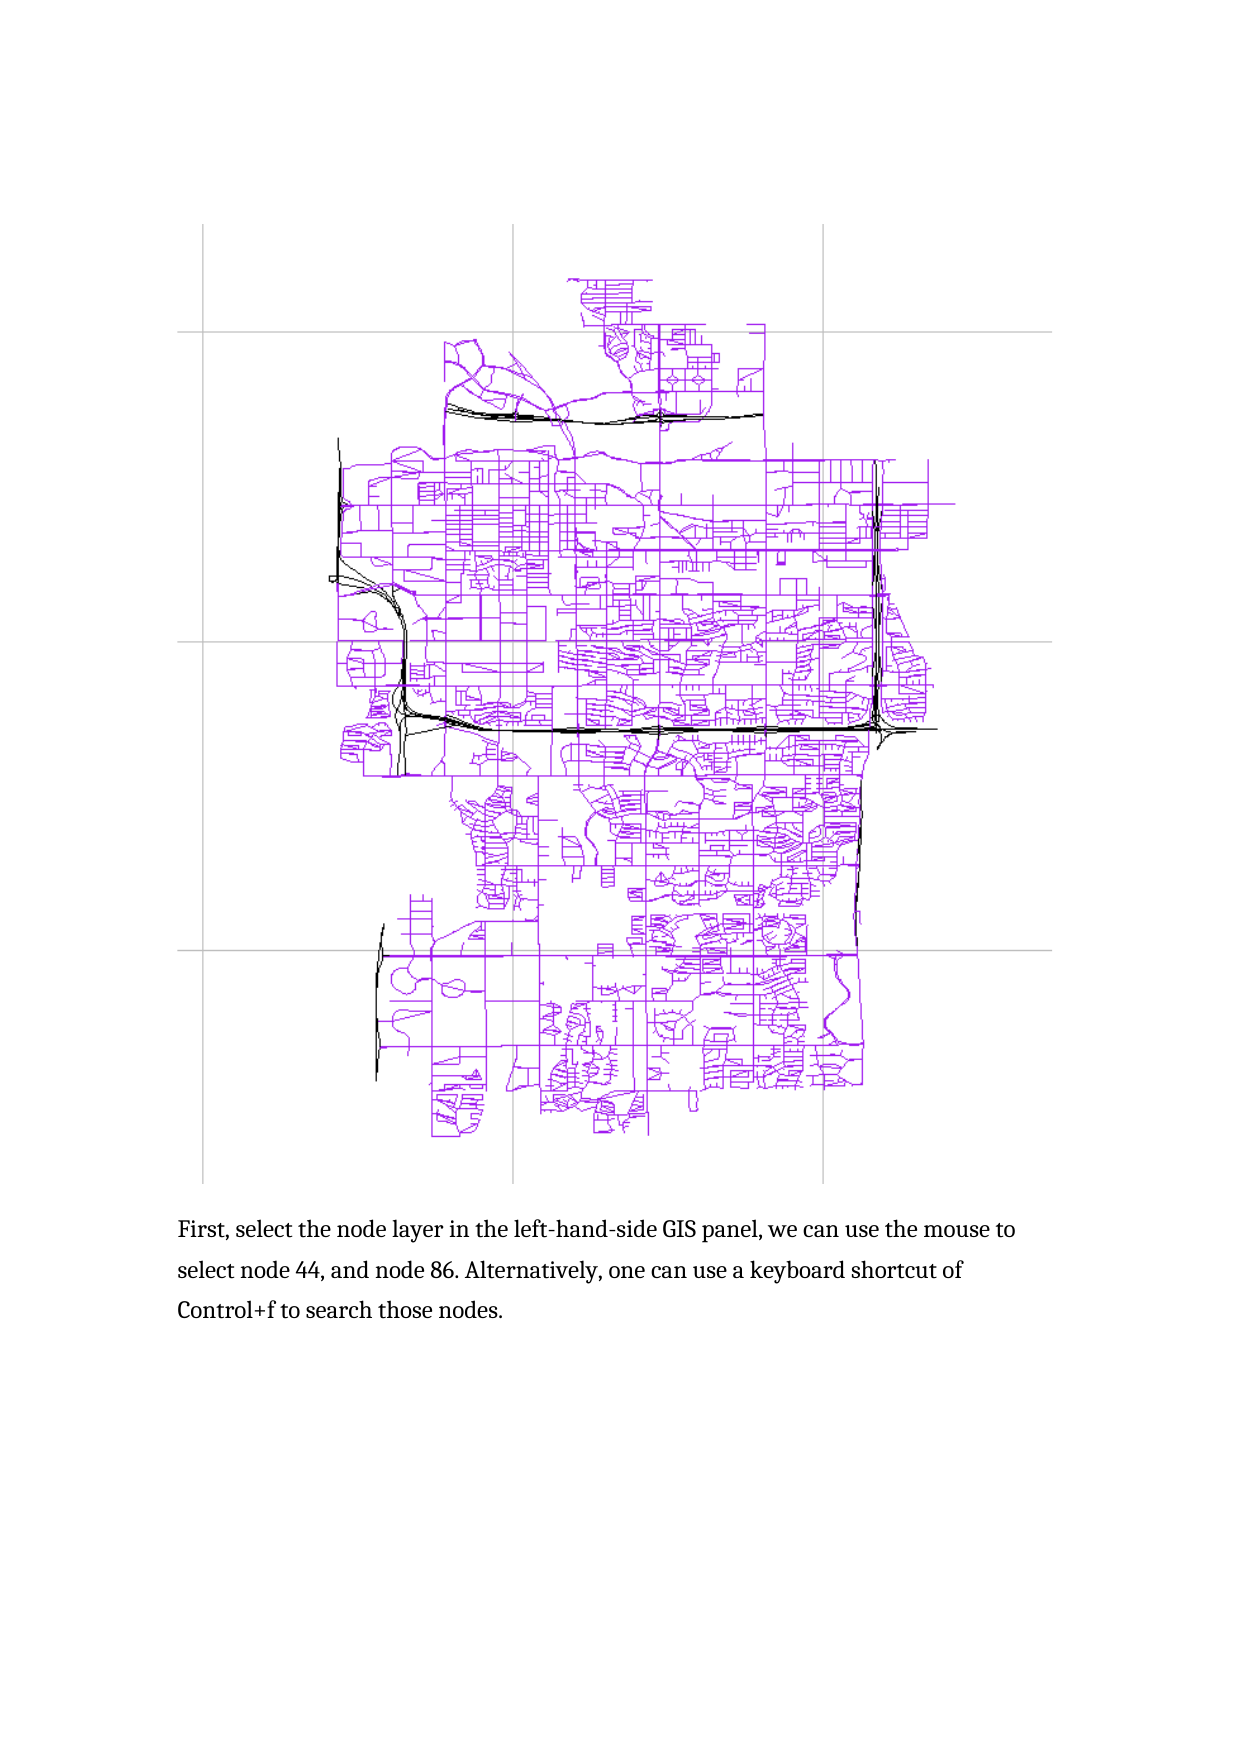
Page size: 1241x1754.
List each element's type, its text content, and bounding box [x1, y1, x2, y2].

picture [177, 224, 1053, 1184]
text First, select the node layer in the left-hand-side GIS panel, we can use the mouse to select node 44, and node 86. Alternatively, one can use a keyboard shortcut of Control+f to search those nodes. [177, 1211, 1063, 1329]
